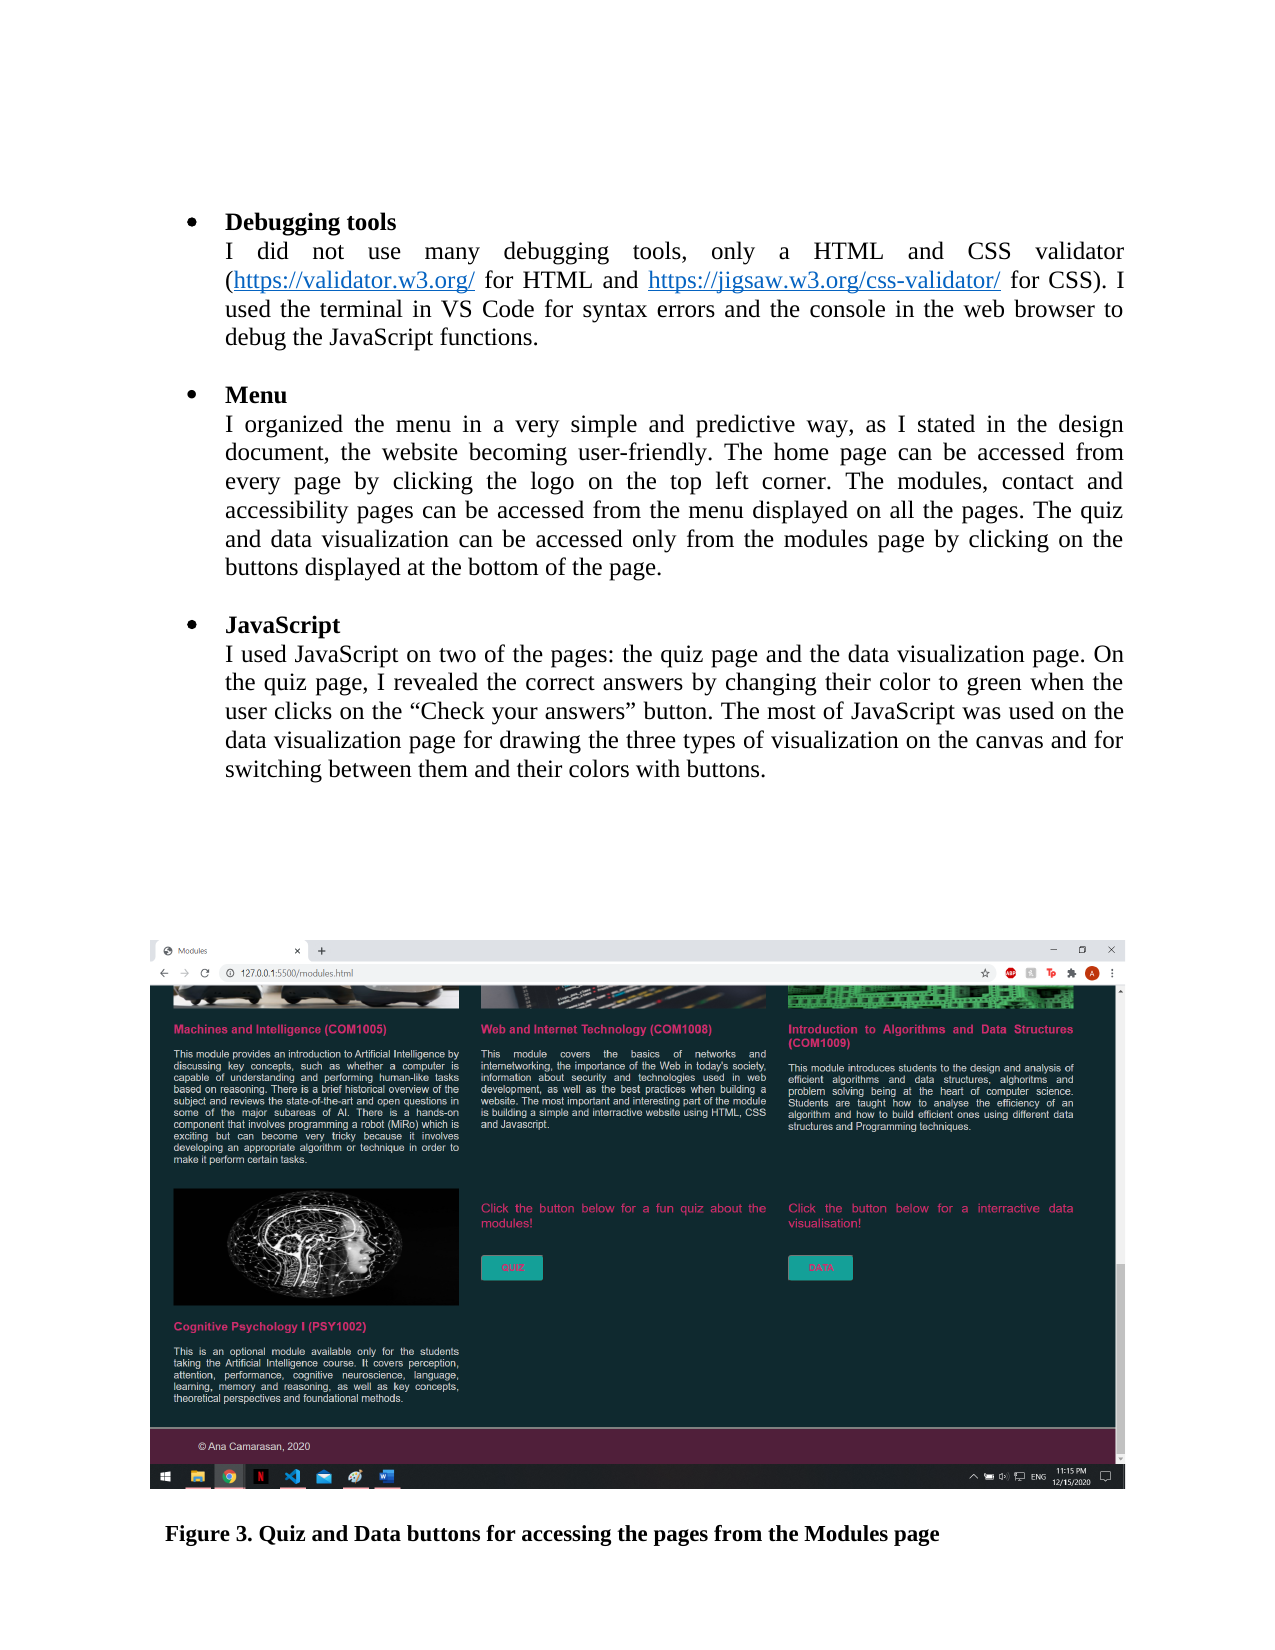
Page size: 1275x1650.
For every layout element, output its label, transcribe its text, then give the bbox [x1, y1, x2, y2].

list Debugging tools [187, 207, 1125, 236]
list Menu [187, 380, 1125, 409]
list JavaScript [187, 610, 1125, 639]
list I did not use many debugging tools, only a HTML and CSS validator (https://validator.w3.org/ for HTML and https://jigsaw.w3.org/css-validator/ for CSS). I used the terminal in VS Code for syntax errors and the console in the web browser to debug the JavaScript functions. [225, 236, 1125, 351]
list I used JavaScript on two of the pages: the quiz page and the data visualization page. On the quiz page, I revealed the correct answers by changing their color to green when the user clicks on the “Check your answers” button. The most of JavaScript was used on the data visualization page for drawing the three types of visualization on the canvas and for switching between them and their colors with buttons. [225, 639, 1125, 782]
list I organized the menu in a very simple and predictive way, as I stated in the design document, the website becoming user-friendly. The home page can be accessed from every page by clicking the logo on the top left corner. The modules, contact and accessibility pages can be accessed from the menu displayed on all the pages. The quiz and data visualization can be accessed only from the modules page by clicking on the buttons displayed at the bottom of the page. [225, 409, 1125, 581]
picture [150, 940, 1125, 1489]
